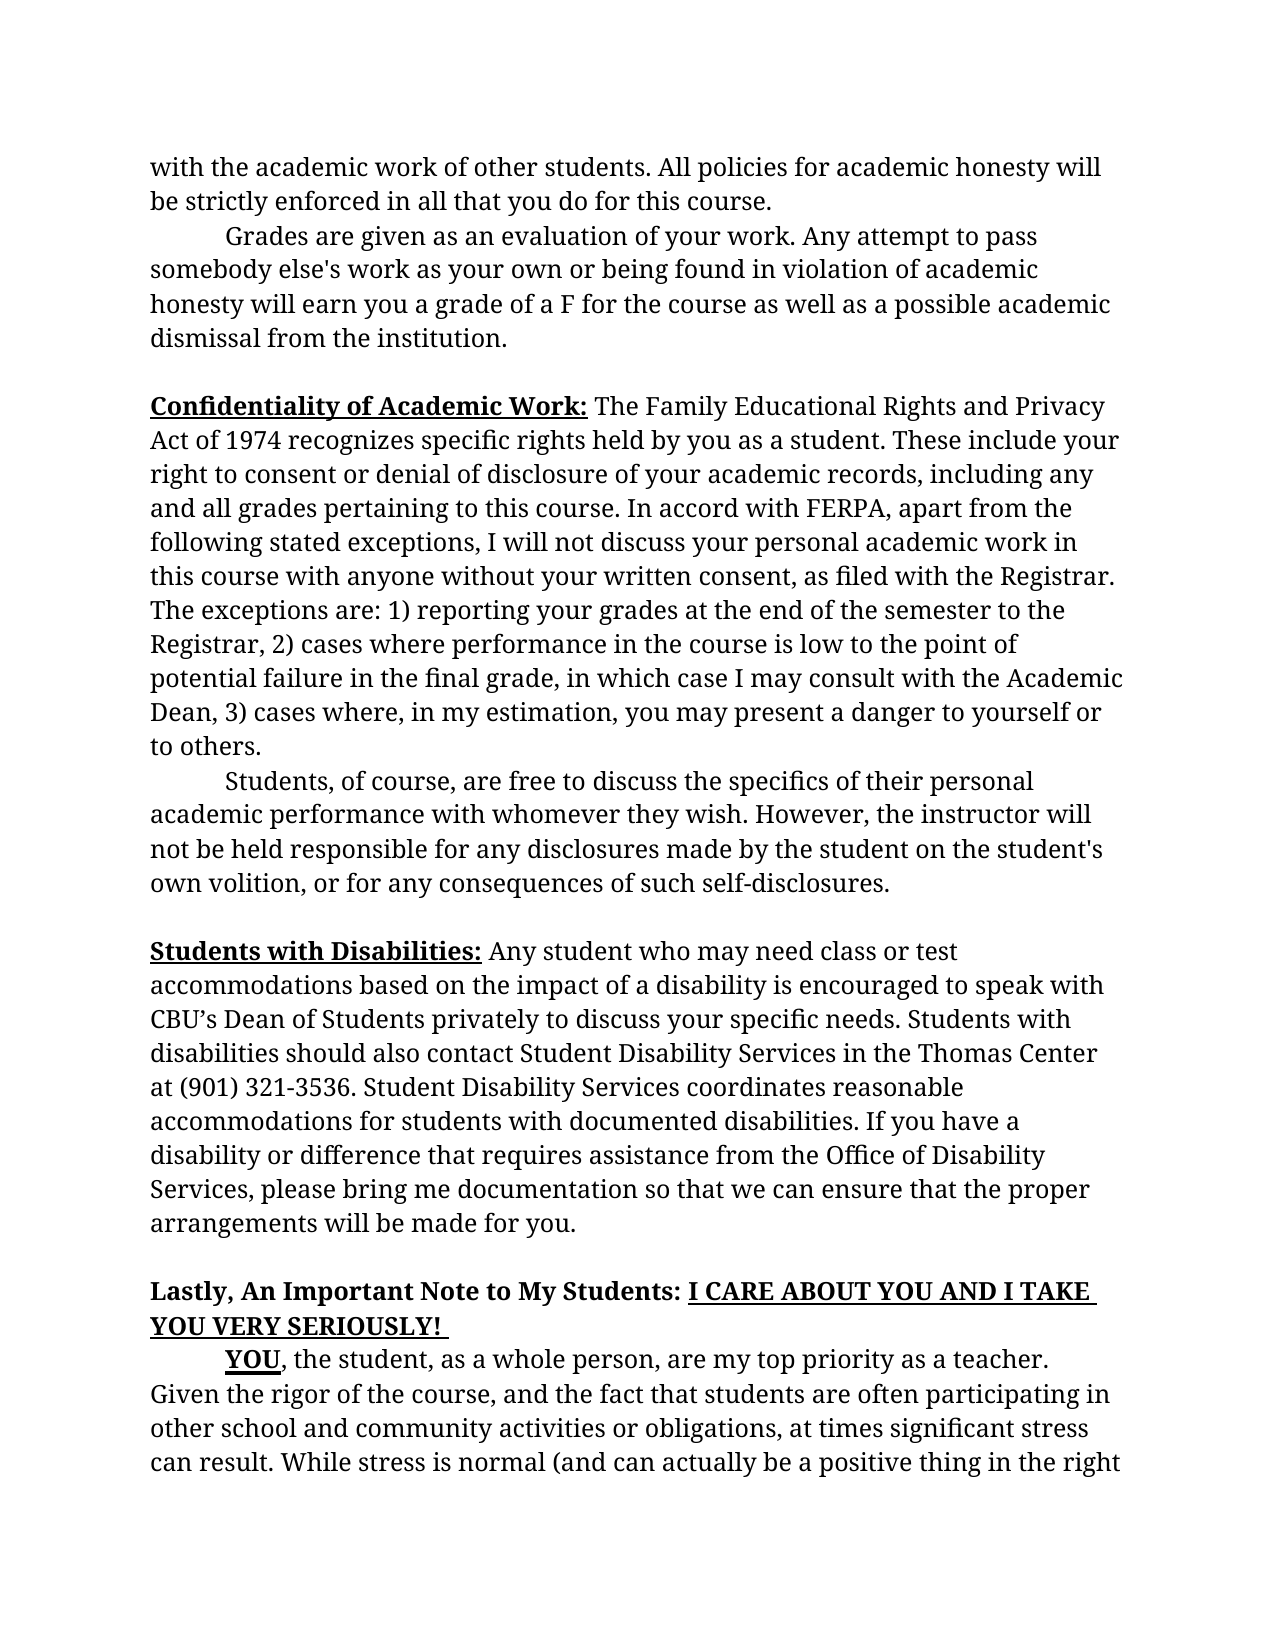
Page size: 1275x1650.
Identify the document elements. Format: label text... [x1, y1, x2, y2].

text Lastly, An Important Note to My Students: I CARE ABOUT YOU AND I TAKE YOU VERY SERIOUSLY! [150, 1274, 1125, 1342]
text Students, of course, are free to discuss the specifics of their personal academic performance with whomever they wish. However, the instructor will not be held responsible for any disclosures made by the student on the student's own volition, or for any consequences of such self-disclosures. [150, 763, 1125, 899]
text Grades are given as an evaluation of your work. Any attempt to pass somebody else's work as your own or being found in violation of academic honesty will earn you a grade of a F for the course as well as a possible academic dismissal from the institution. [150, 218, 1125, 354]
text Students with Disabilities: Any student who may need class or test accommodations based on the impact of a disability is encouraged to speak with CBU’s Dean of Students privately to discuss your specific needs. Students with disabilities should also contact Student Disability Services in the Thomas Center at (901) 321-3536. Student Disability Services coordinates reasonable accommodations for students with documented disabilities. If you have a disability or difference that requires assistance from the Office of Disability Services, please bring me documentation so that we can ensure that the proper arrangements will be made for you. [150, 933, 1125, 1240]
